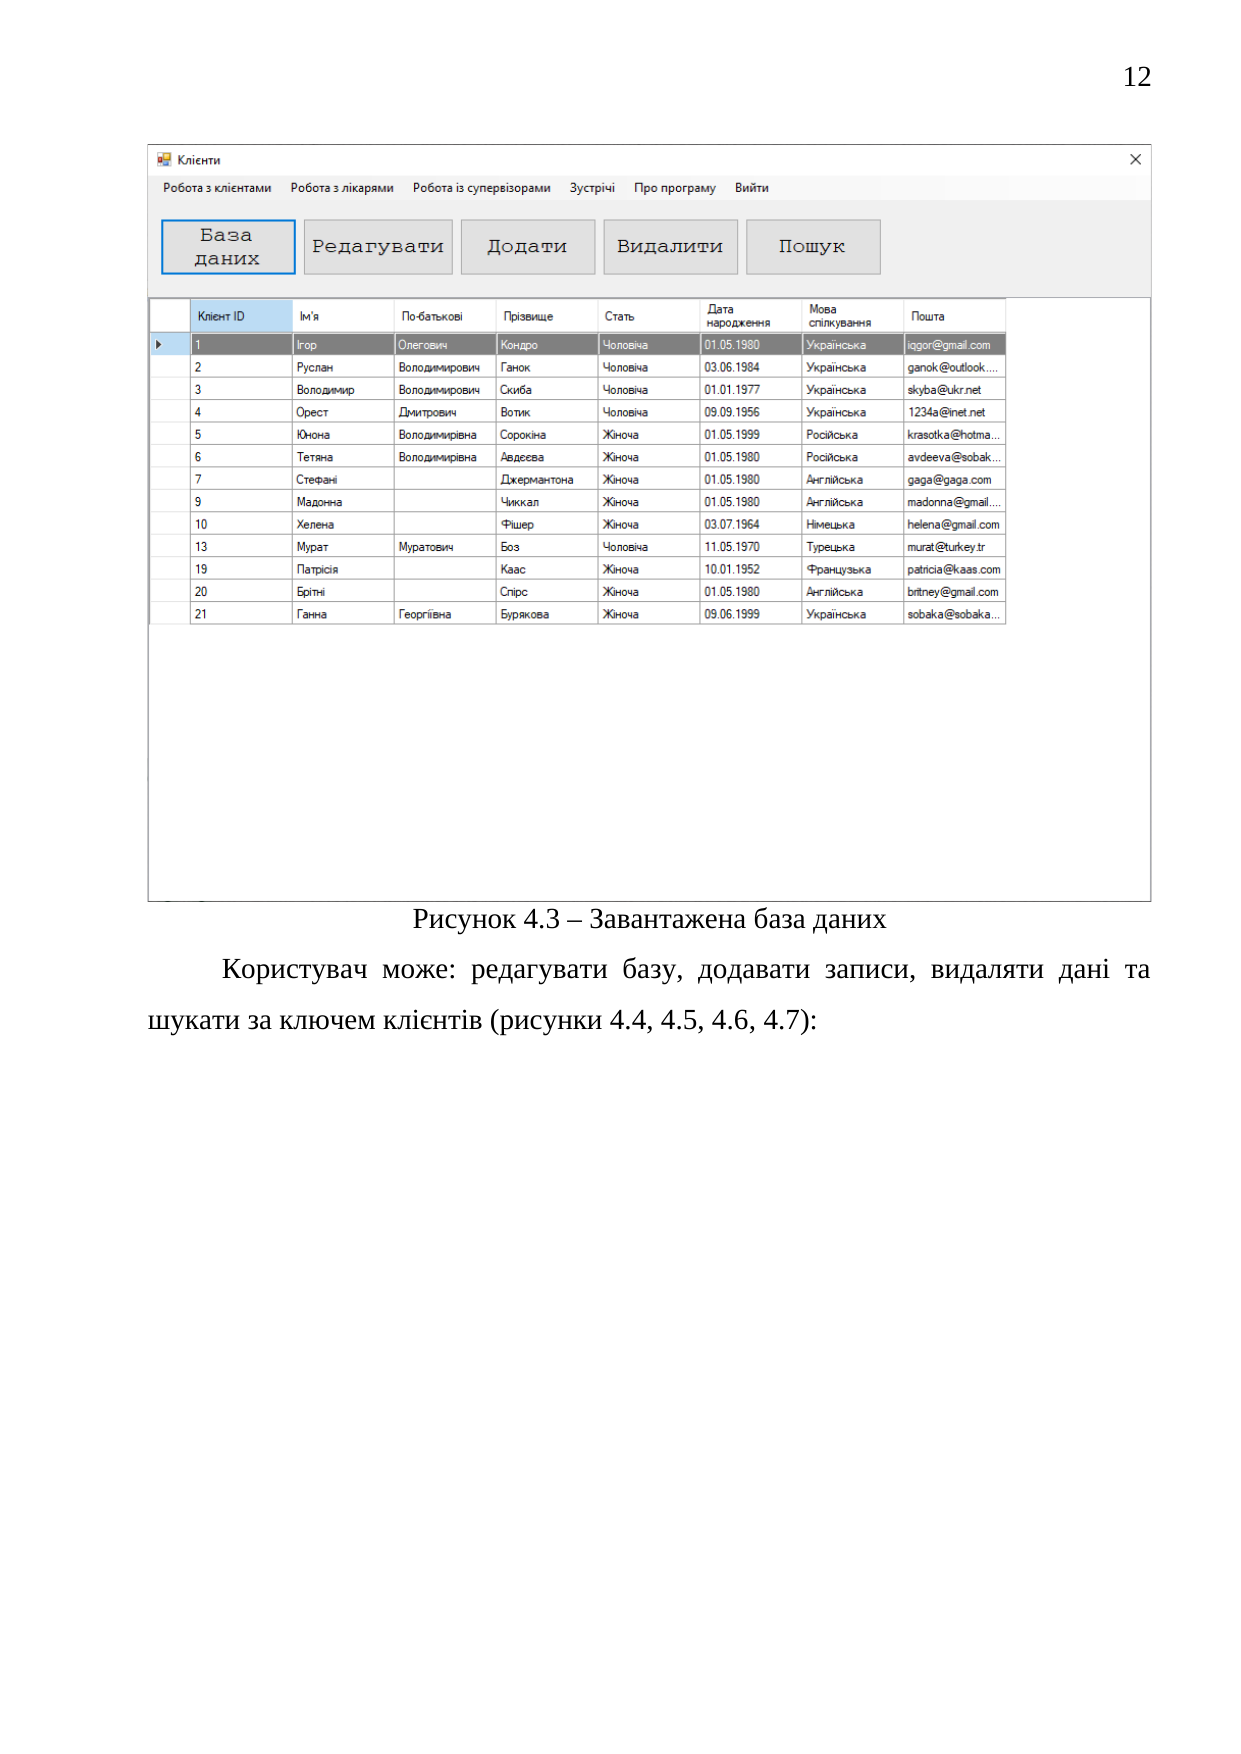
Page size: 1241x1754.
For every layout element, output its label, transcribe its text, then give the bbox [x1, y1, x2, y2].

text Користувач може: редагувати базу, додавати записи, видаляти дані та шукати за ключем клієнтів (рисунки 4.4, 4.5, 4.6, 4.7): [148, 951, 1152, 1035]
text Рисунок 4.3 – Завантажена база даних [148, 902, 1152, 935]
picture [147, 144, 1152, 902]
